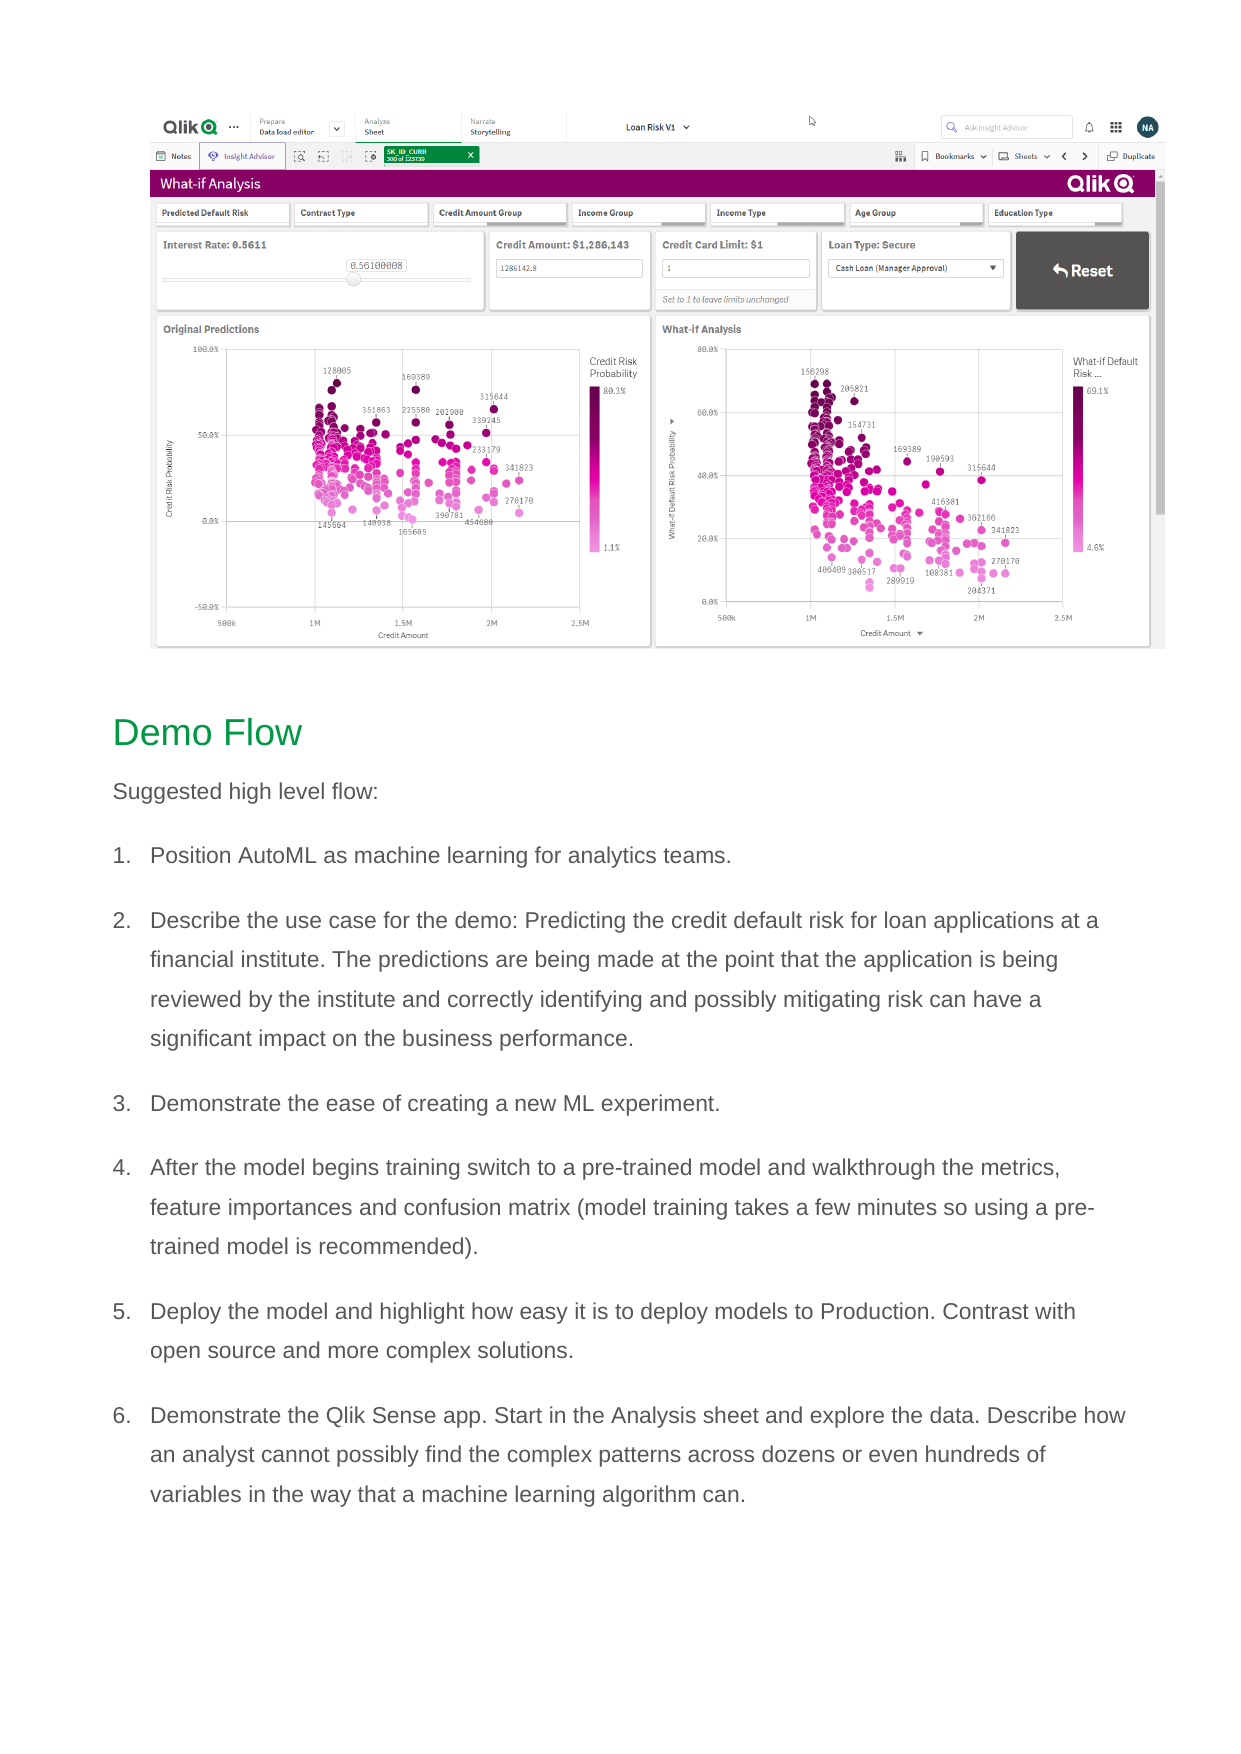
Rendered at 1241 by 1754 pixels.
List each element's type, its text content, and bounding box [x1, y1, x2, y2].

picture [150, 112, 1166, 649]
list Describe the use case for the demo: Predicting the credit default risk for loan applications at a financial institute. The predictions are being made at the point that the application is being reviewed by the institute and correctly identifying and possibly mitigating risk can have a significant impact on the business performance. [112, 907, 1128, 1052]
text After the model begins training switch to a pre-trained model and walkthrough the metrics, feature importances and confusion matrix (model training takes a few minutes so using a pre-trained model is recommended). [112, 1154, 1128, 1259]
text Demonstrate the ease of creating a new ML experiment. [112, 1090, 1128, 1116]
text Demonstrate the Qlik Sense app. Start in the Analysis sheet and explore the data. Describe how an analyst cannot possibly find the complex patterns across dozens or even hundreds of variables in the way that a machine learning algorithm can. [112, 1402, 1128, 1507]
text Demo Flow [112, 699, 1128, 753]
text Suggested high level flow: [112, 778, 1128, 804]
list Position AutoML as machine learning for analytics teams. [112, 842, 1128, 869]
text Deploy the model and highlight how easy it is to deploy models to Production. Contrast with open source and more complex solutions. [112, 1298, 1128, 1363]
